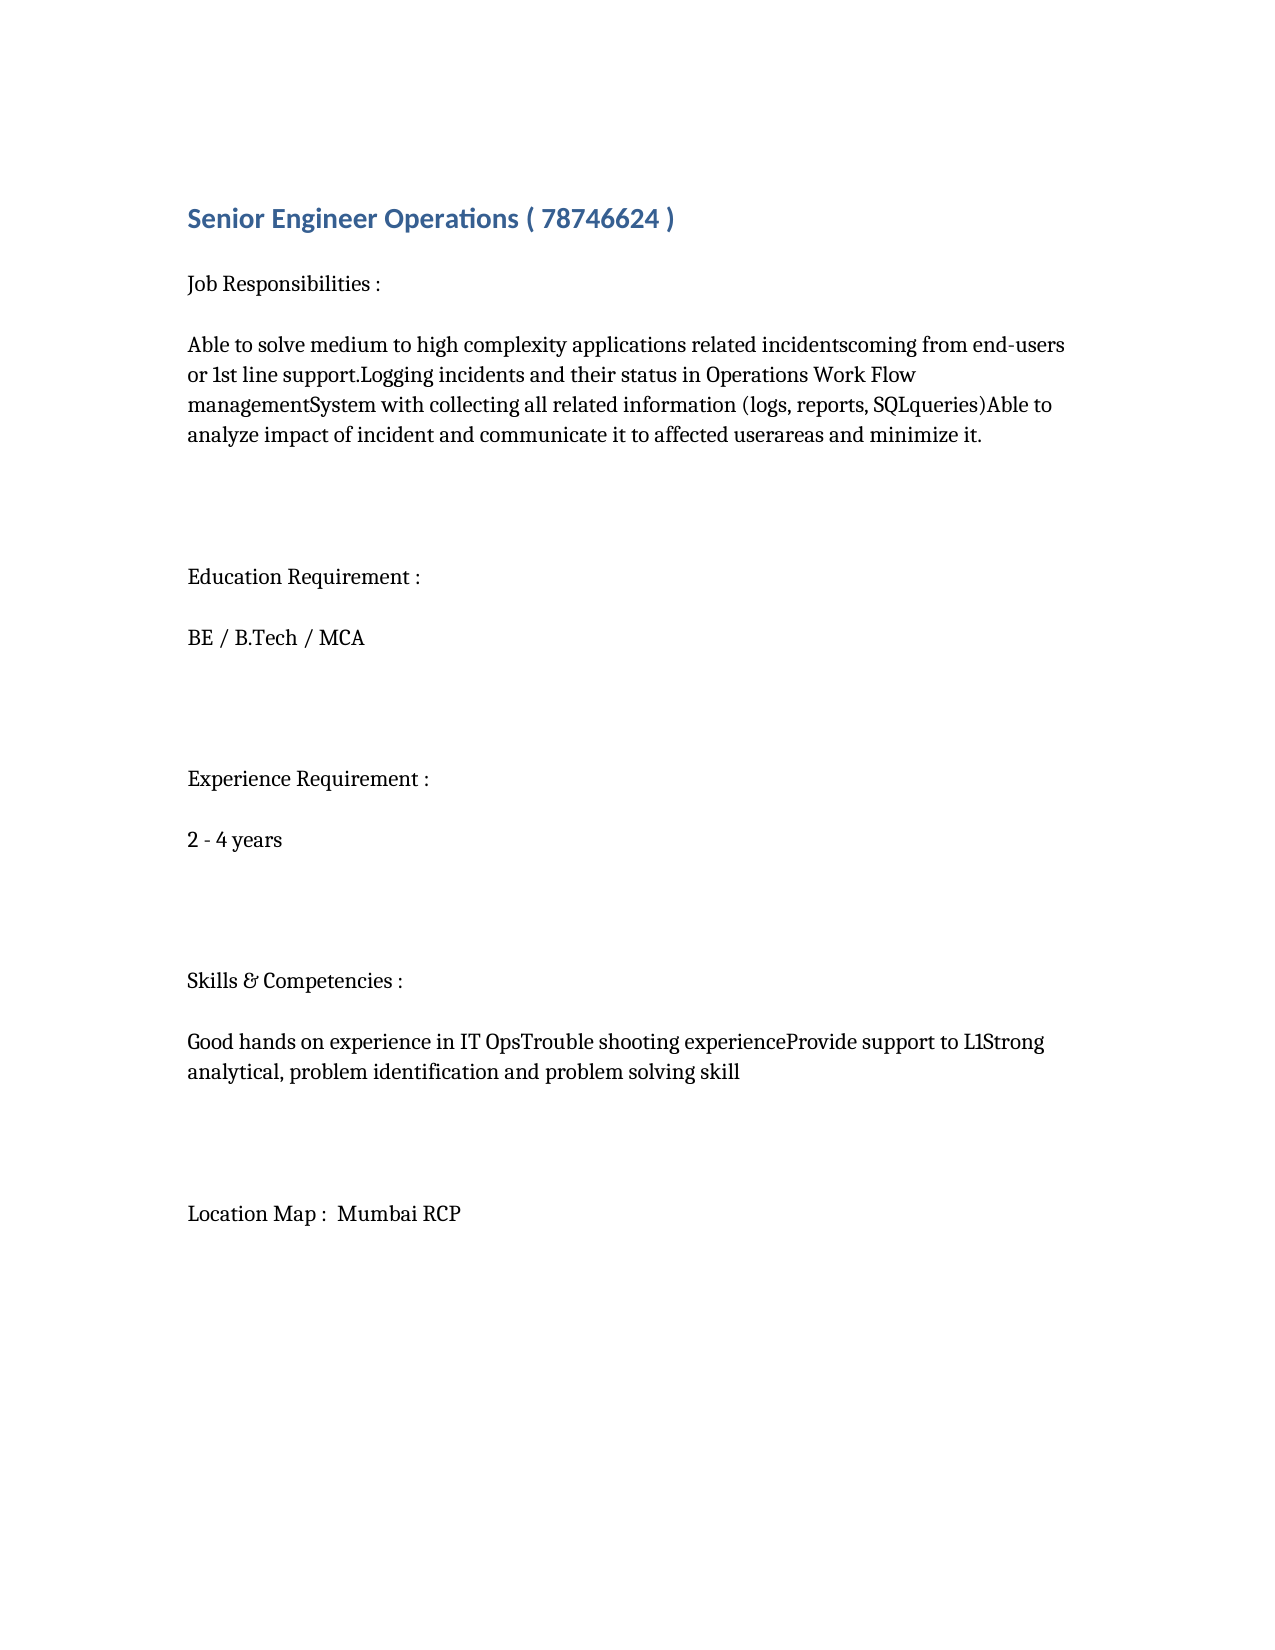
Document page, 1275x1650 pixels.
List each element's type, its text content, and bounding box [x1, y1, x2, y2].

text Experience Requirement : 2 - 4 years [187, 736, 1087, 913]
text Location Map : Mumbai RCP [187, 1170, 1087, 1287]
subtitle Senior Engineer Operations ( 78746624 ) [187, 200, 1087, 236]
text Education Requirement : BE / B.Tech / MCA [187, 534, 1087, 711]
text Job Responsibilities : Able to solve medium to high complexity applications related incidentscoming from end-users or 1st line support.Logging incidents and their status in Operations Work Flow managementSystem with collecting all related information (logs, reports, SQLqueries)Able to analyze impact of incident and communicate it to affected userareas and minimize it. [187, 241, 1087, 509]
text Skills & Competencies : Good hands on experience in IT OpsTrouble shooting experienceProvide support to L1Strong analytical, problem identification and problem solving skill [187, 938, 1087, 1145]
